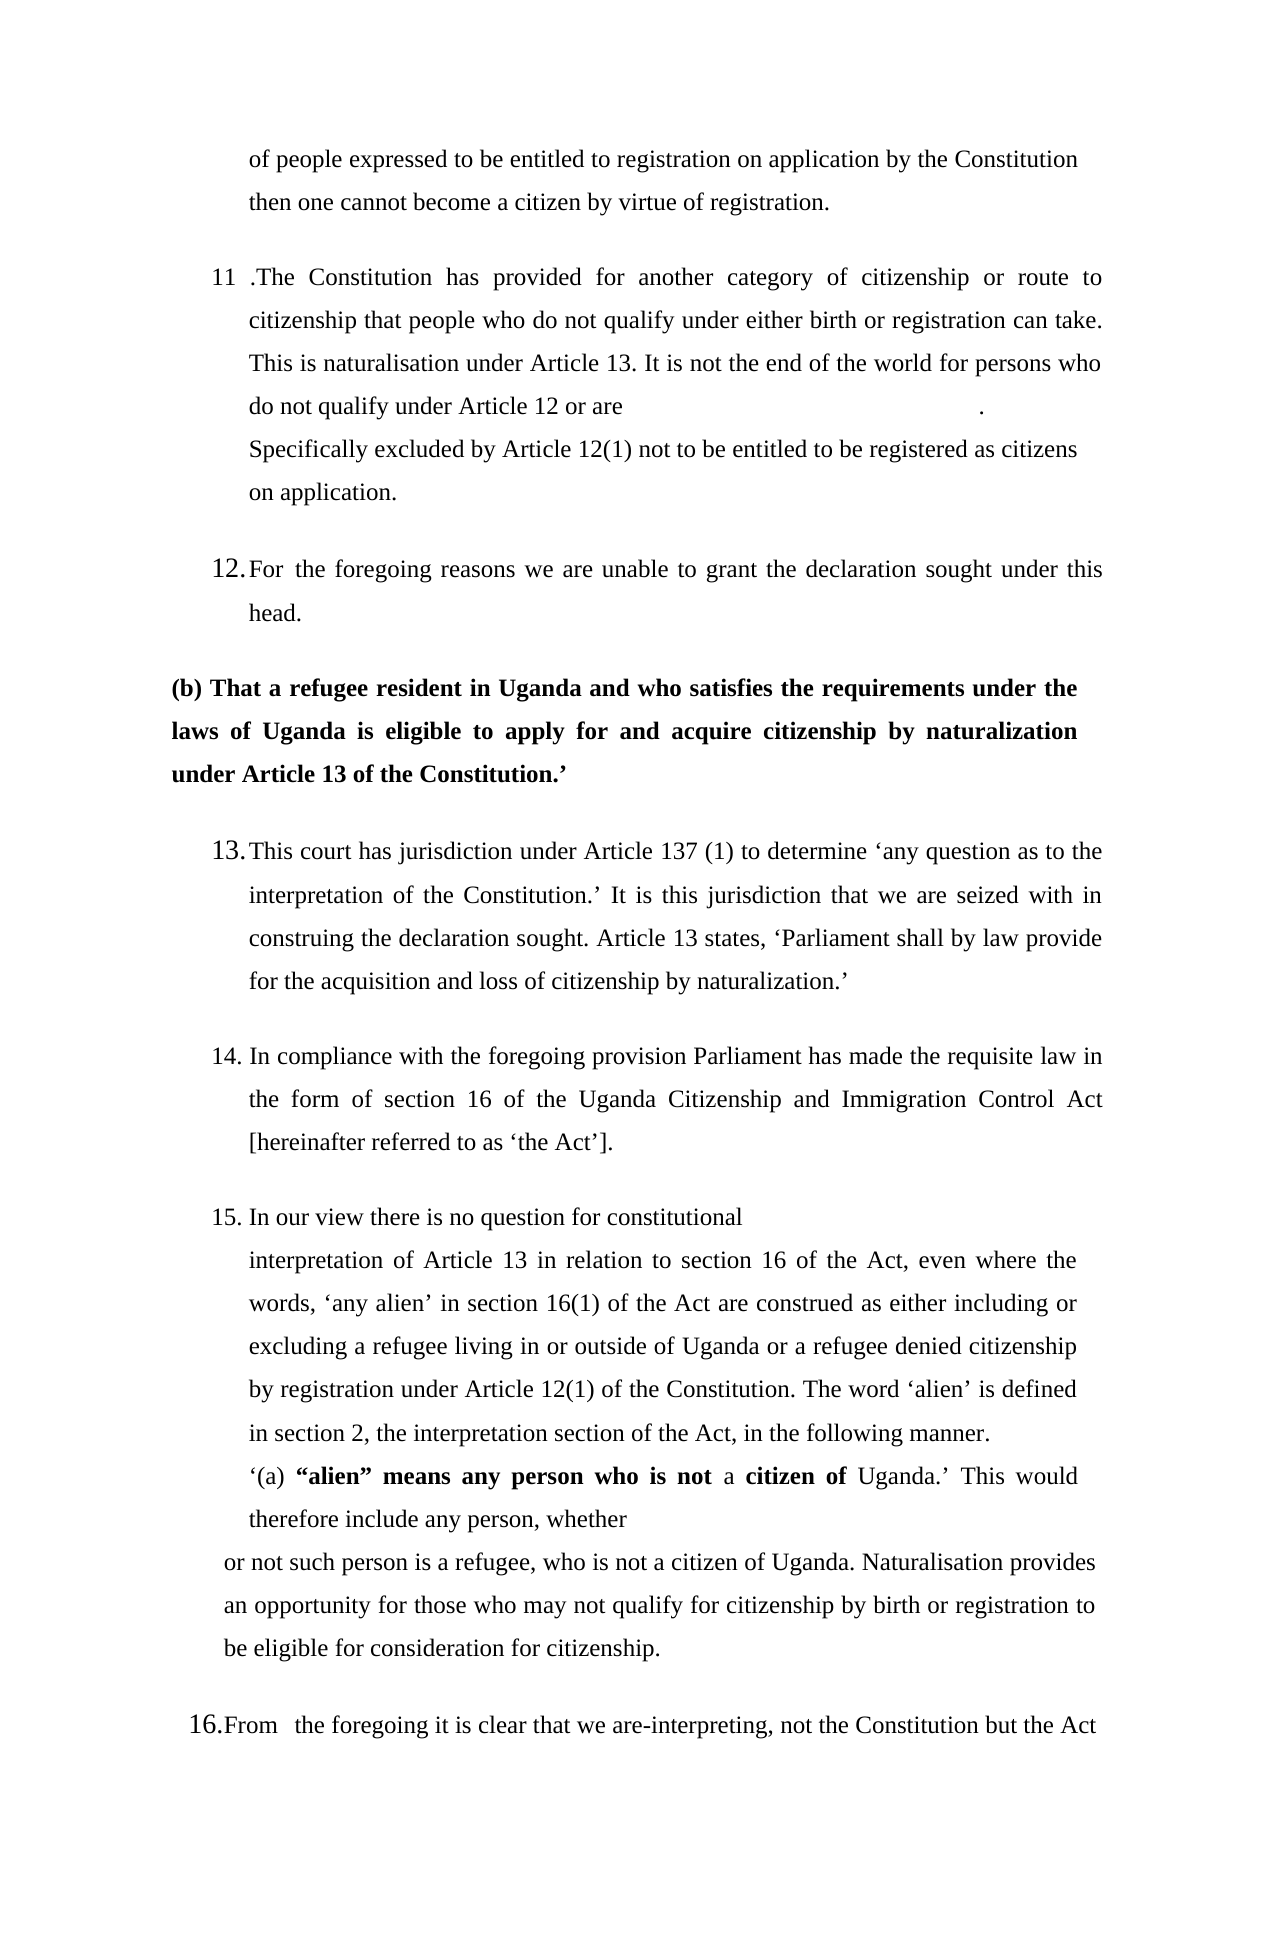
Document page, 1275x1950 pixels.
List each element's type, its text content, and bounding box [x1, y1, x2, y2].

text interpretation of Article 13 in relation to section 16 of the Act, even where the words, ‘any alien’ in section 16(1) of the Act are construed as either including or excluding a refugee living in or outside of Uganda or a refugee denied citizenship by registration under Article 12(1) of the Constitution. The word ‘alien’ is defined in section 2, the interpretation section of the Act, in the following manner. [248, 1245, 1078, 1446]
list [248, 144, 1078, 216]
list For the foregoing reasons we are unable to grant the declaration sought under this head. [211, 551, 1103, 627]
text Specifically excluded by Article 12(1) not to be entitled to be registered as citizens on application. [248, 434, 1078, 506]
text 14. In compliance with the foregoing provision Parliament has made the requisite law in the form of section 16 of the Uganda Citizenship and Immigration Control Act [hereinafter referred to as ‘the Act’]. [211, 1041, 1103, 1156]
text (b) That a refugee resident in Uganda and who satisfies the requirements under the laws of Uganda is eligible to apply for and acquire citizenship by naturalization under Article 13 of the Constitution.’ [171, 673, 1078, 788]
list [188, 1708, 1097, 1740]
text ‘(a) “alien” means any person who is not a citizen of Uganda.’ This would therefore include any person, whether [248, 1461, 1078, 1533]
text 15. In our view there is no question for constitutional [211, 1202, 1133, 1231]
list This court has jurisdiction under Article 137 (1) to determine ‘any question as to the interpretation of the Constitution.’ It is this jurisdiction that we are seized with in construing the declaration sought. Article 13 states, ‘Parliament shall by law provide for the acquisition and loss of citizenship by naturalization.’ [211, 833, 1103, 995]
text or not such person is a refugee, who is not a citizen of Uganda. Naturalisation provides an opportunity for those who may not qualify for citizenship by birth or registration to be eligible for consideration for citizenship. [223, 1547, 1097, 1662]
text 11 .The Constitution has provided for another category of citizenship or route to citizenship that people who do not qualify under either birth or registration can take. This is naturalisation under Article 13. It is not the end of the world for persons who do not qualify under Article 12 or are . [211, 262, 1103, 420]
